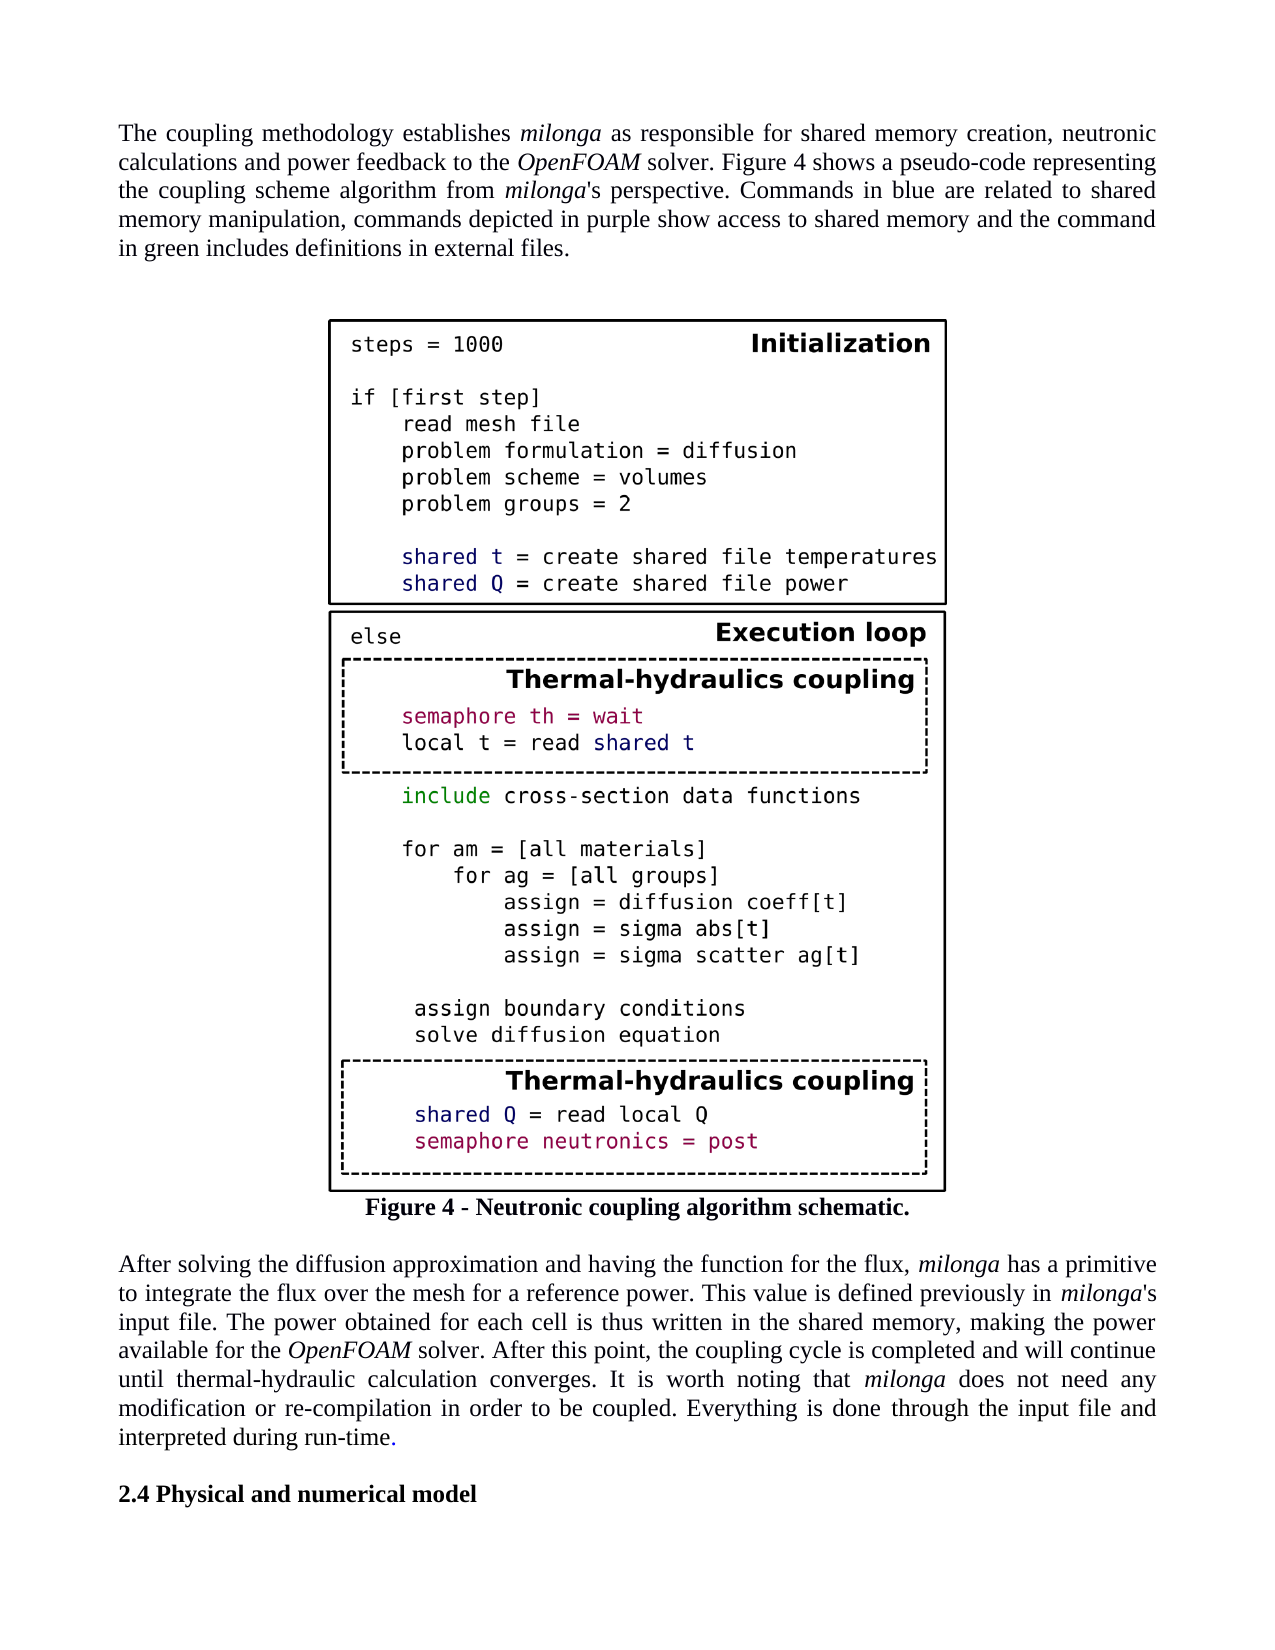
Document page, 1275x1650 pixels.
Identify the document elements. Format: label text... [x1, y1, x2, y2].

text 2.4 Physical and numerical model [118, 1479, 1157, 1508]
text The coupling methodology establishes milonga as responsible for shared memory creation, neutronic calculations and power feedback to the OpenFOAM solver. Figure 4 shows a pseudo-code representing the coupling scheme algorithm from milonga's perspective. Commands in blue are related to shared memory manipulation, commands depicted in purple show access to shared memory and the command in green includes definitions in external files. [118, 118, 1157, 262]
text After solving the diffusion approximation and having the function for the flux, milonga has a primitive to integrate the flux over the mesh for a reference power. This value is defined previously in milonga's input file. The power obtained for each cell is thus written in the shared memory, making the power available for the OpenFOAM solver. After this point, the coupling cycle is completed and will continue until thermal-hydraulic calculation converges. It is worth noting that milonga does not need any modification or re-compilation in order to be coupled. Everything is done through the input file and interpreted during run-time. [118, 1249, 1157, 1451]
picture [328, 319, 947, 1192]
